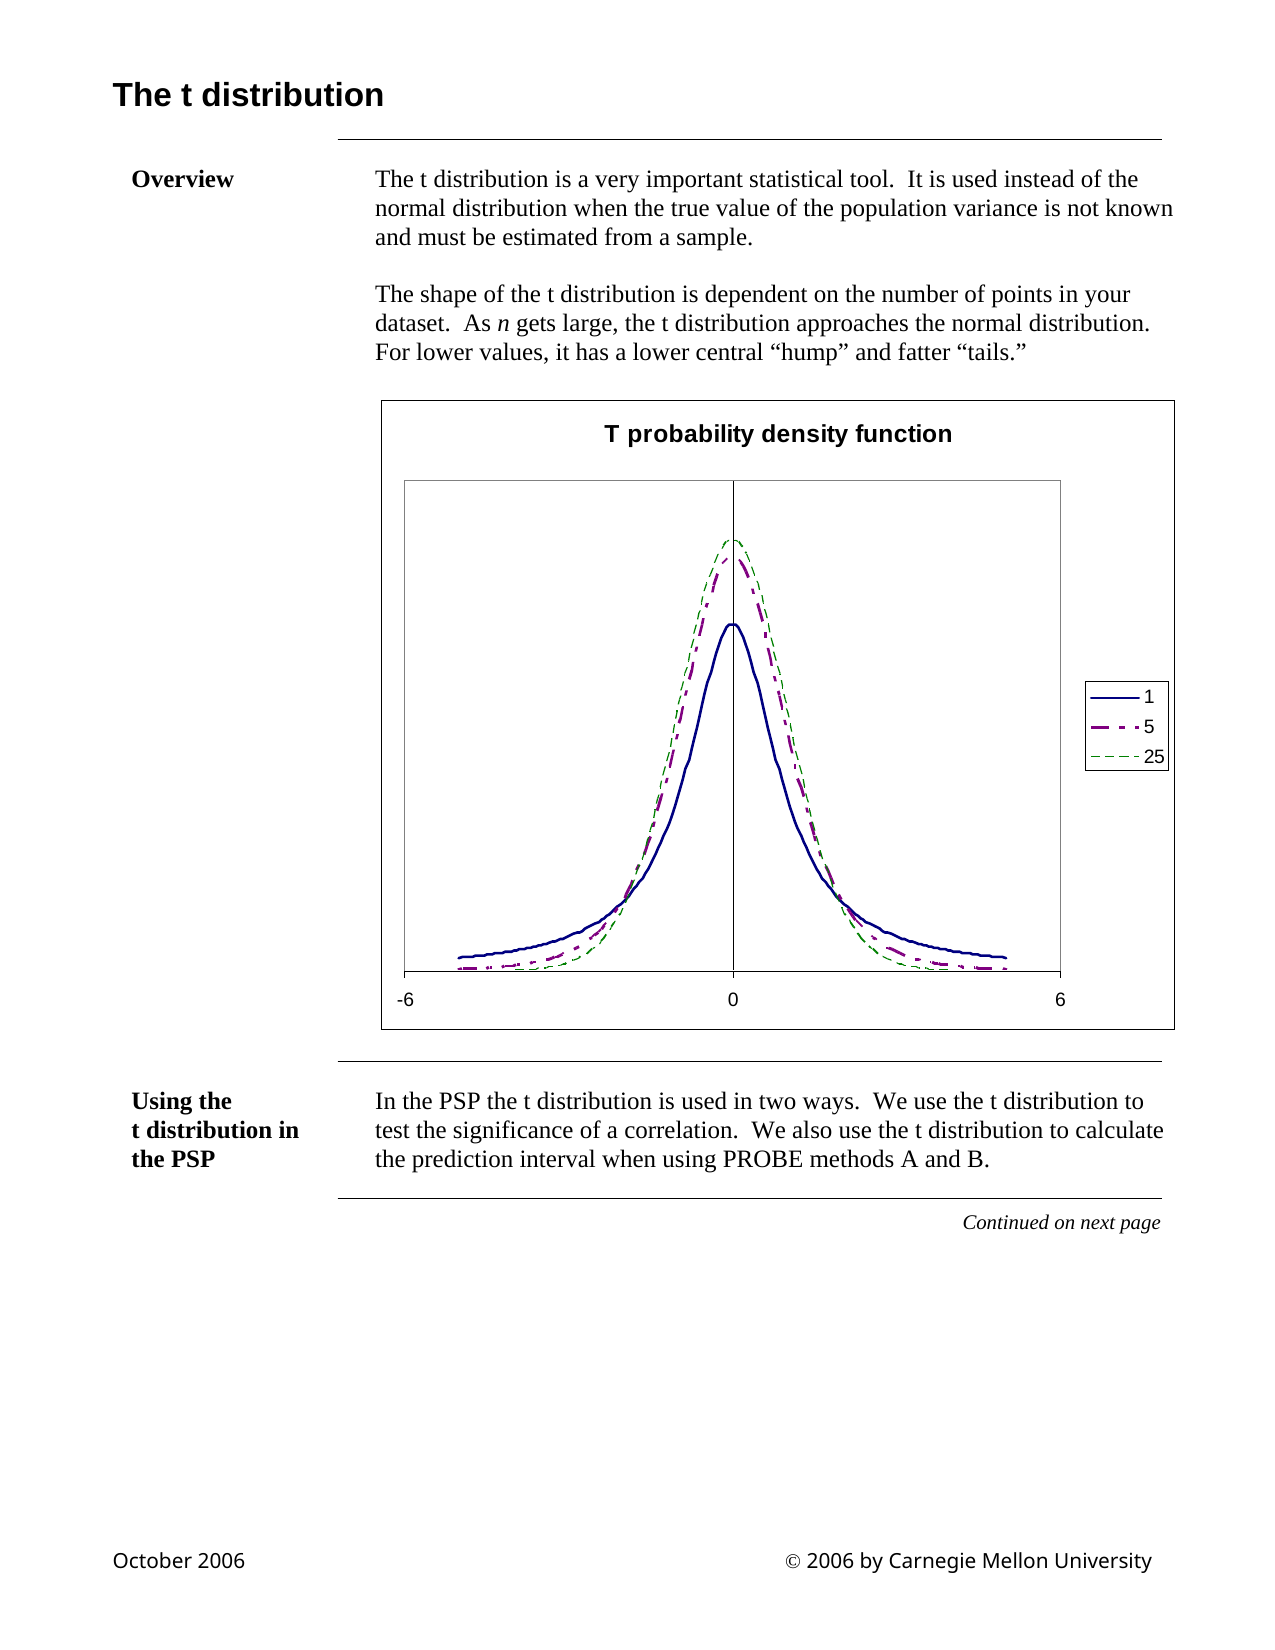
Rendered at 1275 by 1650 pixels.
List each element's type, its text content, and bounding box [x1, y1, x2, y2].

table_header Overview [113, 164, 356, 1036]
title The t distribution [112, 75, 1162, 113]
text Continued on next page [337, 1199, 1162, 1234]
table_header In the PSP the t distribution is used in two ways. We use the t distribution to test the significance of a correlation. We also use the t distribution to calculate the prediction interval when using PROBE methods A and B. [356, 1086, 1200, 1172]
table_header Using the t distribution in the PSP [113, 1086, 356, 1172]
table_header The t distribution is a very important statistical tool. It is used instead of the normal distribution when the true value of the population variance is not known and must be estimated from a sample. The shape of the t distribution is dependent on the number of points in your dataset. As n gets large, the t distribution approaches the normal distribution. For lower values, it has a lower central “hump” and fatter “tails.” [356, 164, 1200, 1036]
